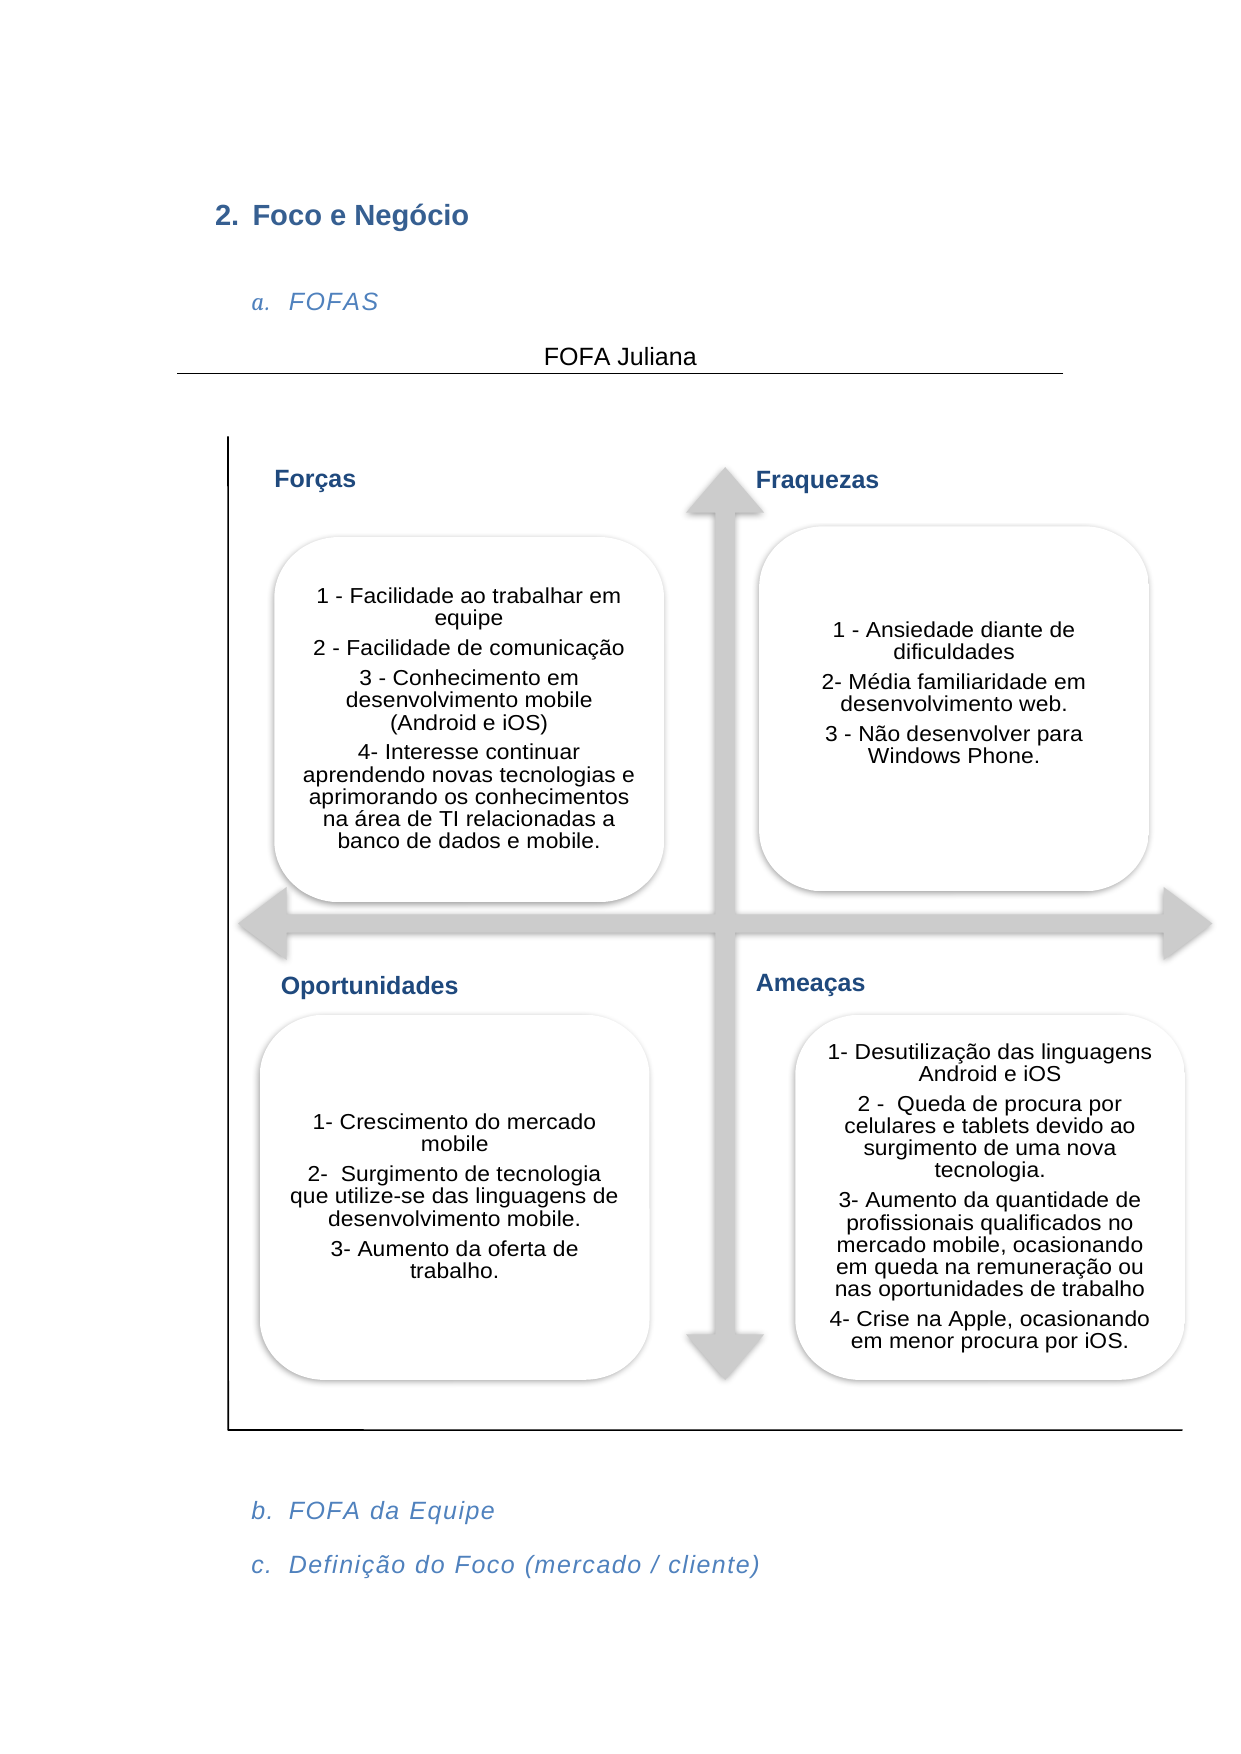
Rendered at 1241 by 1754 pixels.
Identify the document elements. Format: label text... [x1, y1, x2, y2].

subtitle FOFAS [251, 287, 1063, 317]
subtitle Definição do Foco (mercado / cliente) [251, 1550, 1063, 1579]
text FOFA Juliana [177, 342, 1063, 373]
subtitle Foco e Negócio [215, 198, 1063, 231]
subtitle FOFA da Equipe [251, 1496, 1063, 1525]
